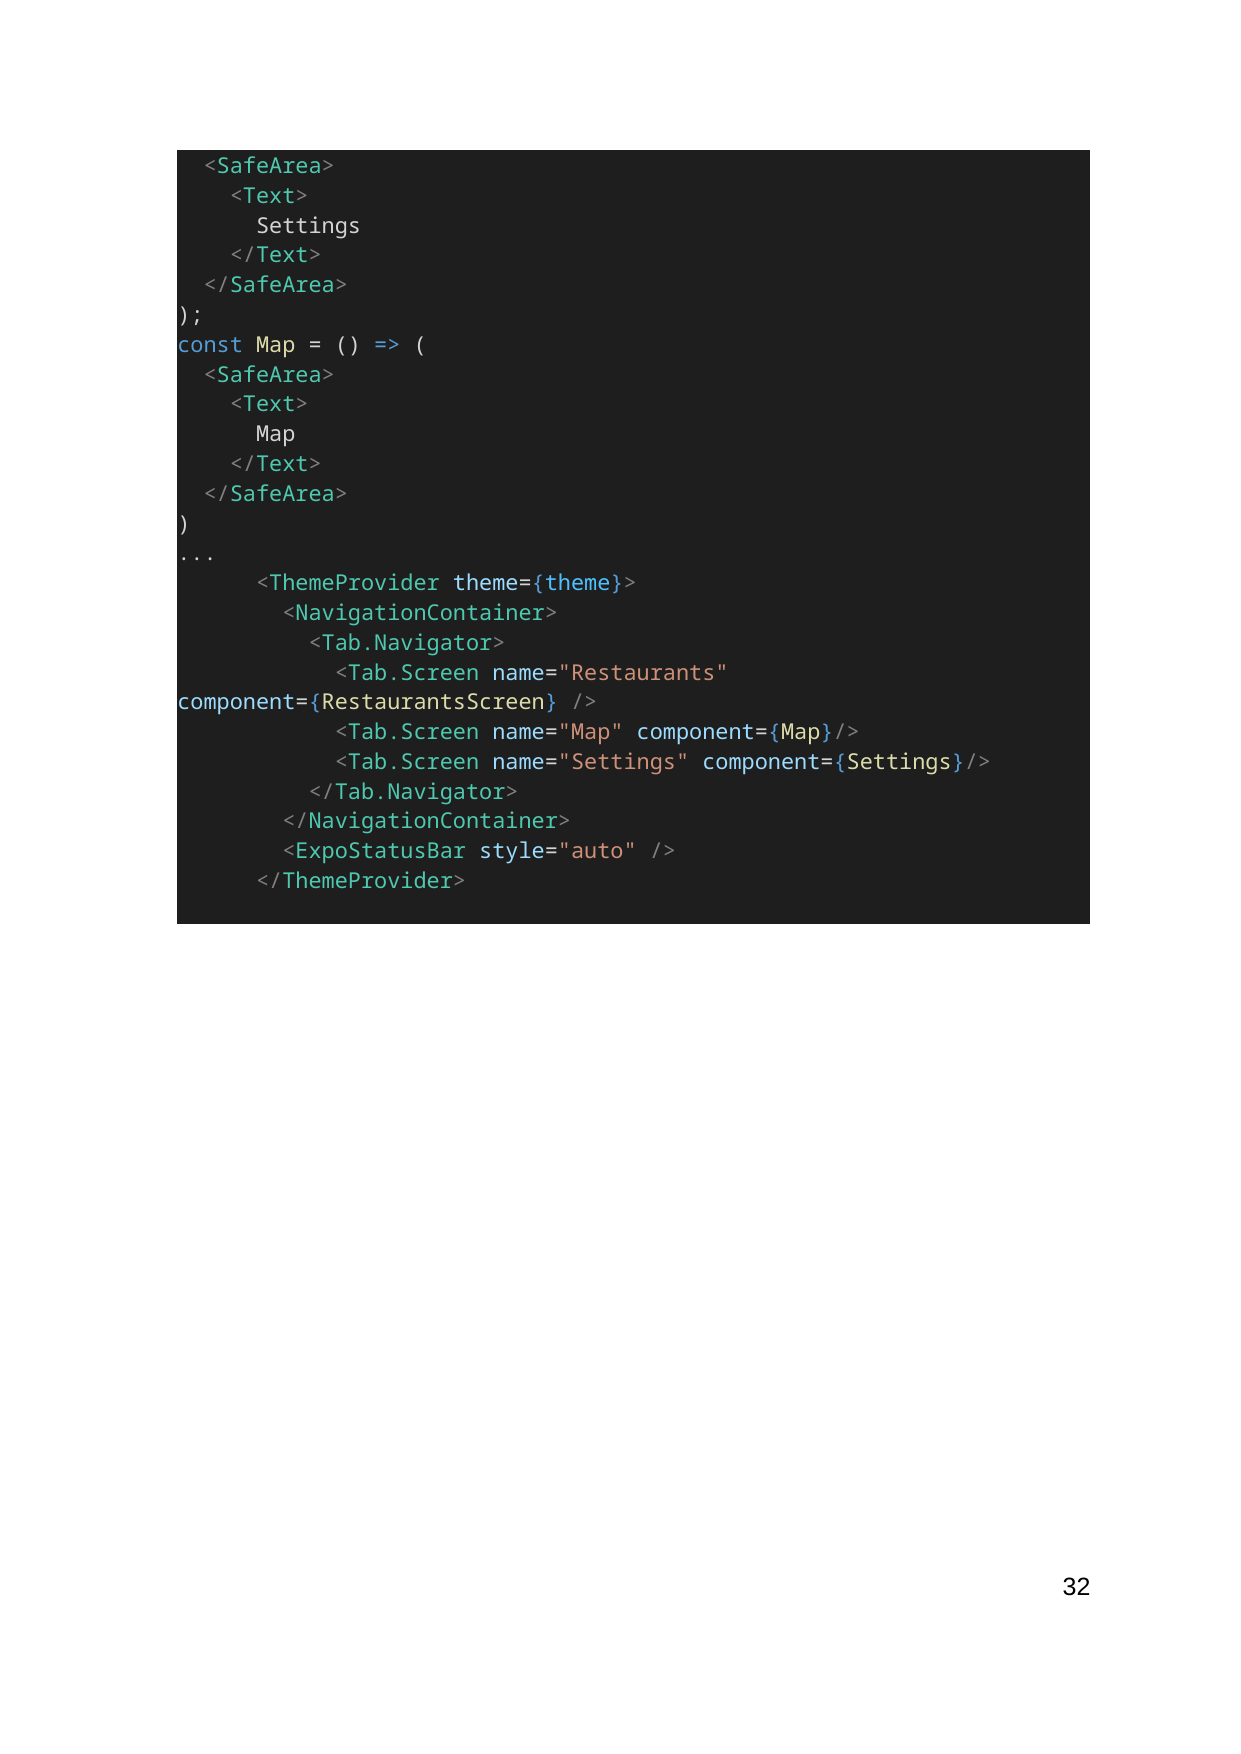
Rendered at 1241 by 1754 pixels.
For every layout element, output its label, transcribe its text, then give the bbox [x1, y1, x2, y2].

text Map [177, 418, 1090, 448]
text </Text> [177, 448, 1090, 478]
text <Text> [177, 388, 1090, 418]
text </ThemeProvider> [177, 865, 1090, 895]
text <Tab.Navigator> [177, 627, 1090, 656]
text ); [177, 299, 1090, 329]
text <NavigationContainer> [177, 597, 1090, 627]
text </Text> [177, 239, 1090, 269]
text </SafeArea> [177, 269, 1090, 299]
text </SafeArea> [177, 478, 1090, 507]
text <Tab.Screen name="Restaurants" component={RestaurantsScreen} /> [177, 656, 1090, 716]
text const Map = () => ( [177, 329, 1090, 358]
text <SafeArea> [177, 150, 1090, 180]
text <SafeArea> [177, 358, 1090, 388]
text <Tab.Screen name="Settings" component={Settings}/> [177, 746, 1090, 776]
text Settings [177, 209, 1090, 239]
text </NavigationContainer> [177, 805, 1090, 835]
text <ThemeProvider theme={theme}> [177, 567, 1090, 597]
text </Tab.Navigator> [177, 776, 1090, 805]
text ) [177, 507, 1090, 537]
text ... [177, 537, 1090, 567]
text <ExpoStatusBar style="auto" /> [177, 835, 1090, 865]
text <Tab.Screen name="Map" component={Map}/> [177, 716, 1090, 746]
text <Text> [177, 180, 1090, 209]
